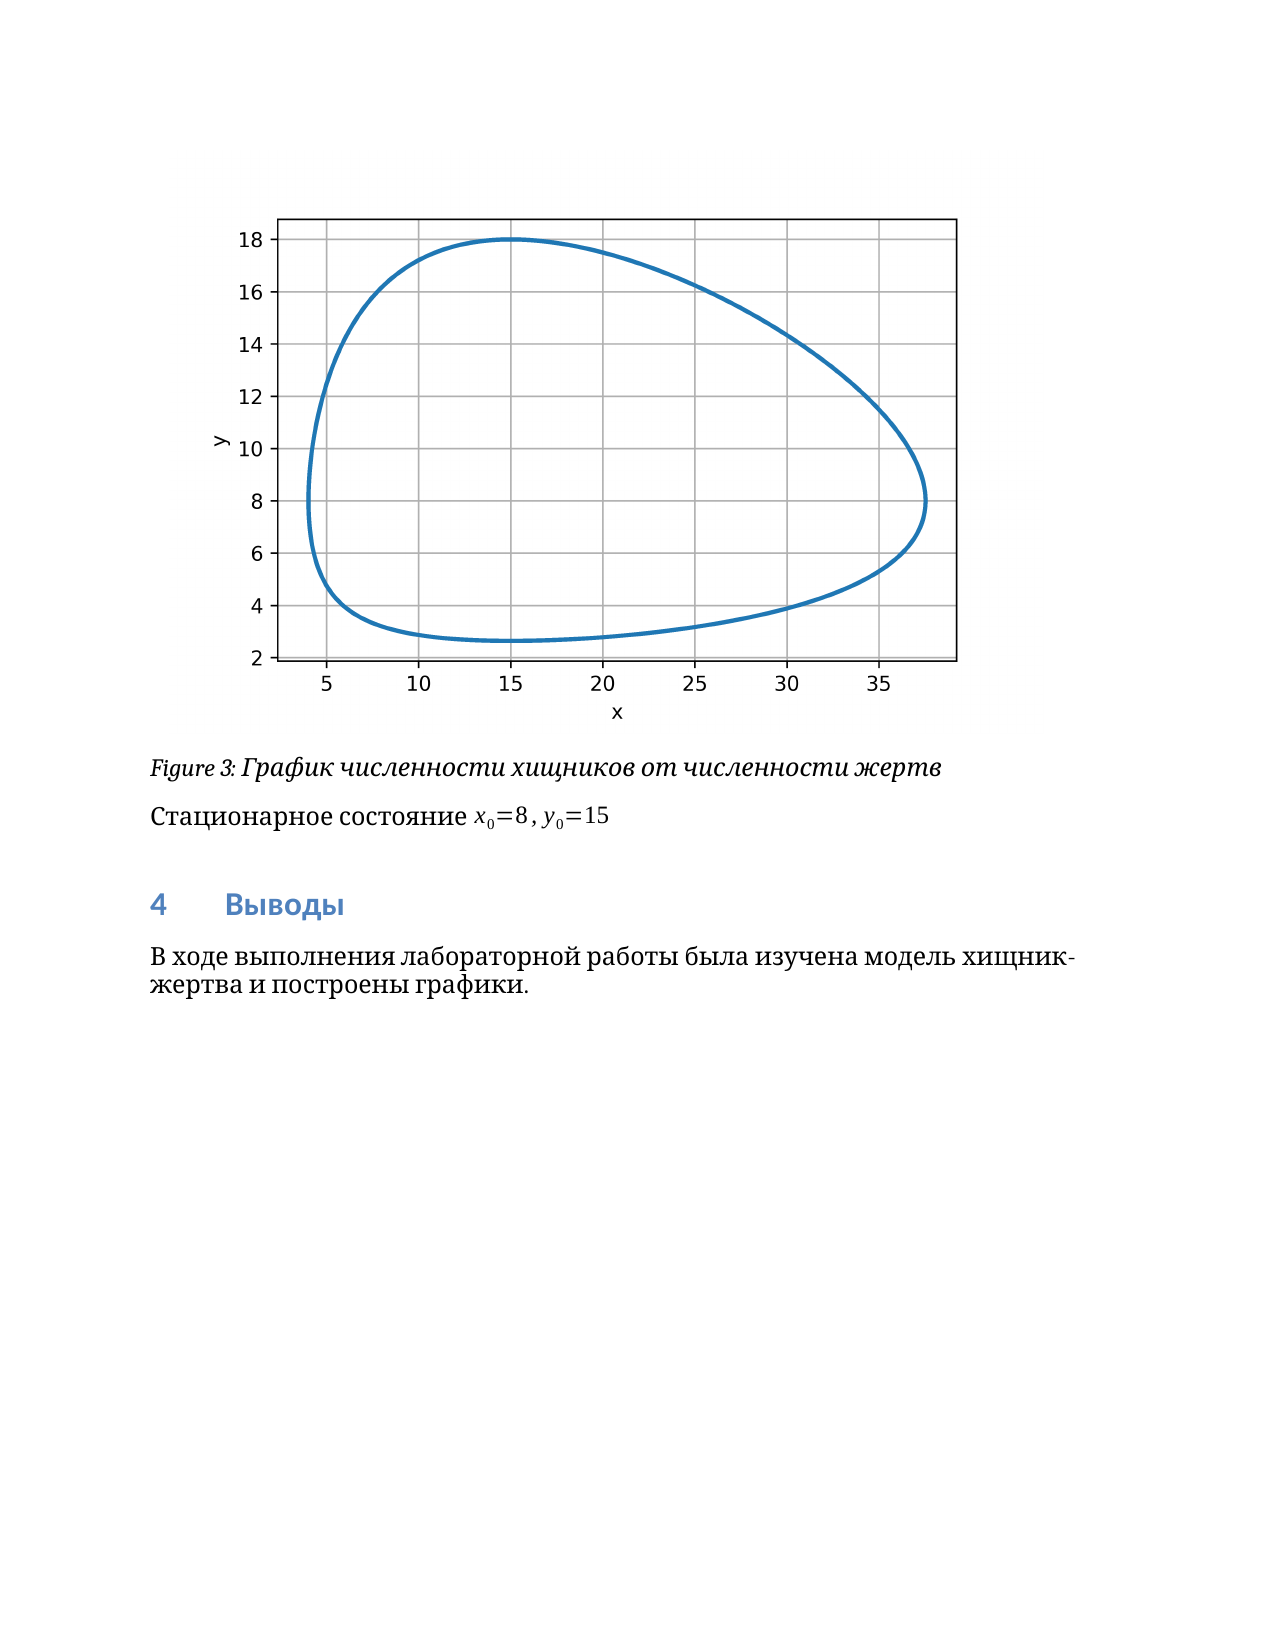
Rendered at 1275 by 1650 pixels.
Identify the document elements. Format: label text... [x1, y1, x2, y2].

subtitle 4 Выводы [150, 883, 1125, 924]
picture [168, 150, 1044, 734]
text Figure 3: График численности хищников от численности жертв [150, 754, 1125, 783]
text В ходе выполнения лабораторной работы была изучена модель хищник-жертва и построены графики. [150, 942, 1125, 1000]
text Стационарное состояние [150, 802, 1125, 833]
